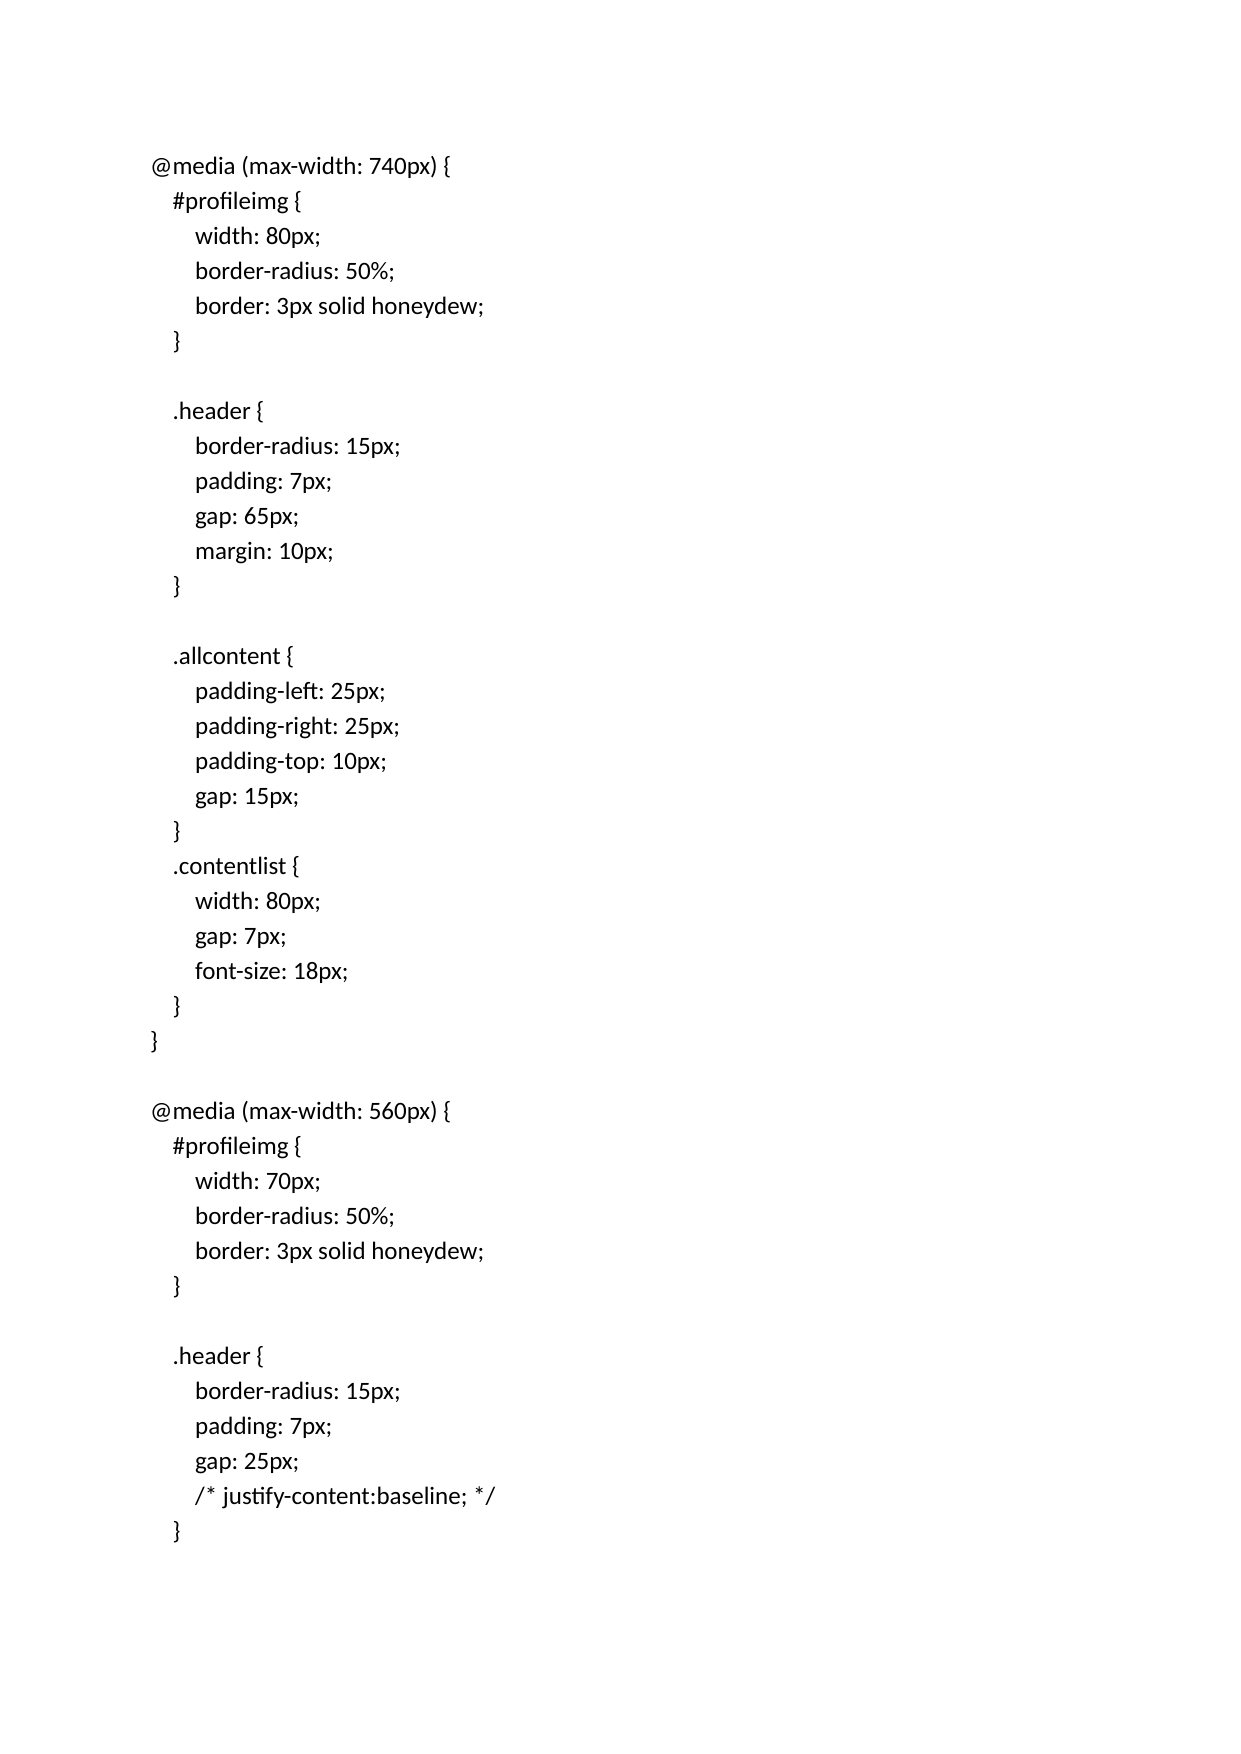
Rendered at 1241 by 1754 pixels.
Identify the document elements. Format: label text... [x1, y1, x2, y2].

text border: 3px solid honeydew; [150, 1235, 1090, 1266]
text .allcontent { [150, 640, 1090, 671]
text padding: 7px; [150, 465, 1090, 496]
text } [150, 815, 1090, 846]
text gap: 7px; [150, 920, 1090, 951]
text @media (max-width: 560px) { [150, 1095, 1090, 1126]
text width: 80px; [150, 885, 1090, 916]
text #profileimg { [150, 185, 1090, 216]
text margin: 10px; [150, 535, 1090, 566]
text } [150, 1025, 1090, 1056]
text .header { [150, 395, 1090, 426]
text padding-top: 10px; [150, 745, 1090, 776]
text gap: 25px; [150, 1445, 1090, 1476]
text font-size: 18px; [150, 955, 1090, 986]
text border-radius: 50%; [150, 1200, 1090, 1231]
text border-radius: 50%; [150, 255, 1090, 286]
text .header { [150, 1340, 1090, 1371]
text gap: 15px; [150, 780, 1090, 811]
text border-radius: 15px; [150, 1375, 1090, 1406]
text padding-left: 25px; [150, 675, 1090, 706]
text } [150, 325, 1090, 356]
text border-radius: 15px; [150, 430, 1090, 461]
text } [150, 1515, 1090, 1546]
text gap: 65px; [150, 500, 1090, 531]
text .contentlist { [150, 850, 1090, 881]
text width: 70px; [150, 1165, 1090, 1196]
text #profileimg { [150, 1130, 1090, 1161]
text width: 80px; [150, 220, 1090, 251]
text } [150, 990, 1090, 1021]
text } [150, 1270, 1090, 1301]
text @media (max-width: 740px) { [150, 150, 1090, 181]
text } [150, 570, 1090, 601]
text /* justify-content:baseline; */ [150, 1480, 1090, 1511]
text border: 3px solid honeydew; [150, 290, 1090, 321]
text padding-right: 25px; [150, 710, 1090, 741]
text padding: 7px; [150, 1410, 1090, 1441]
